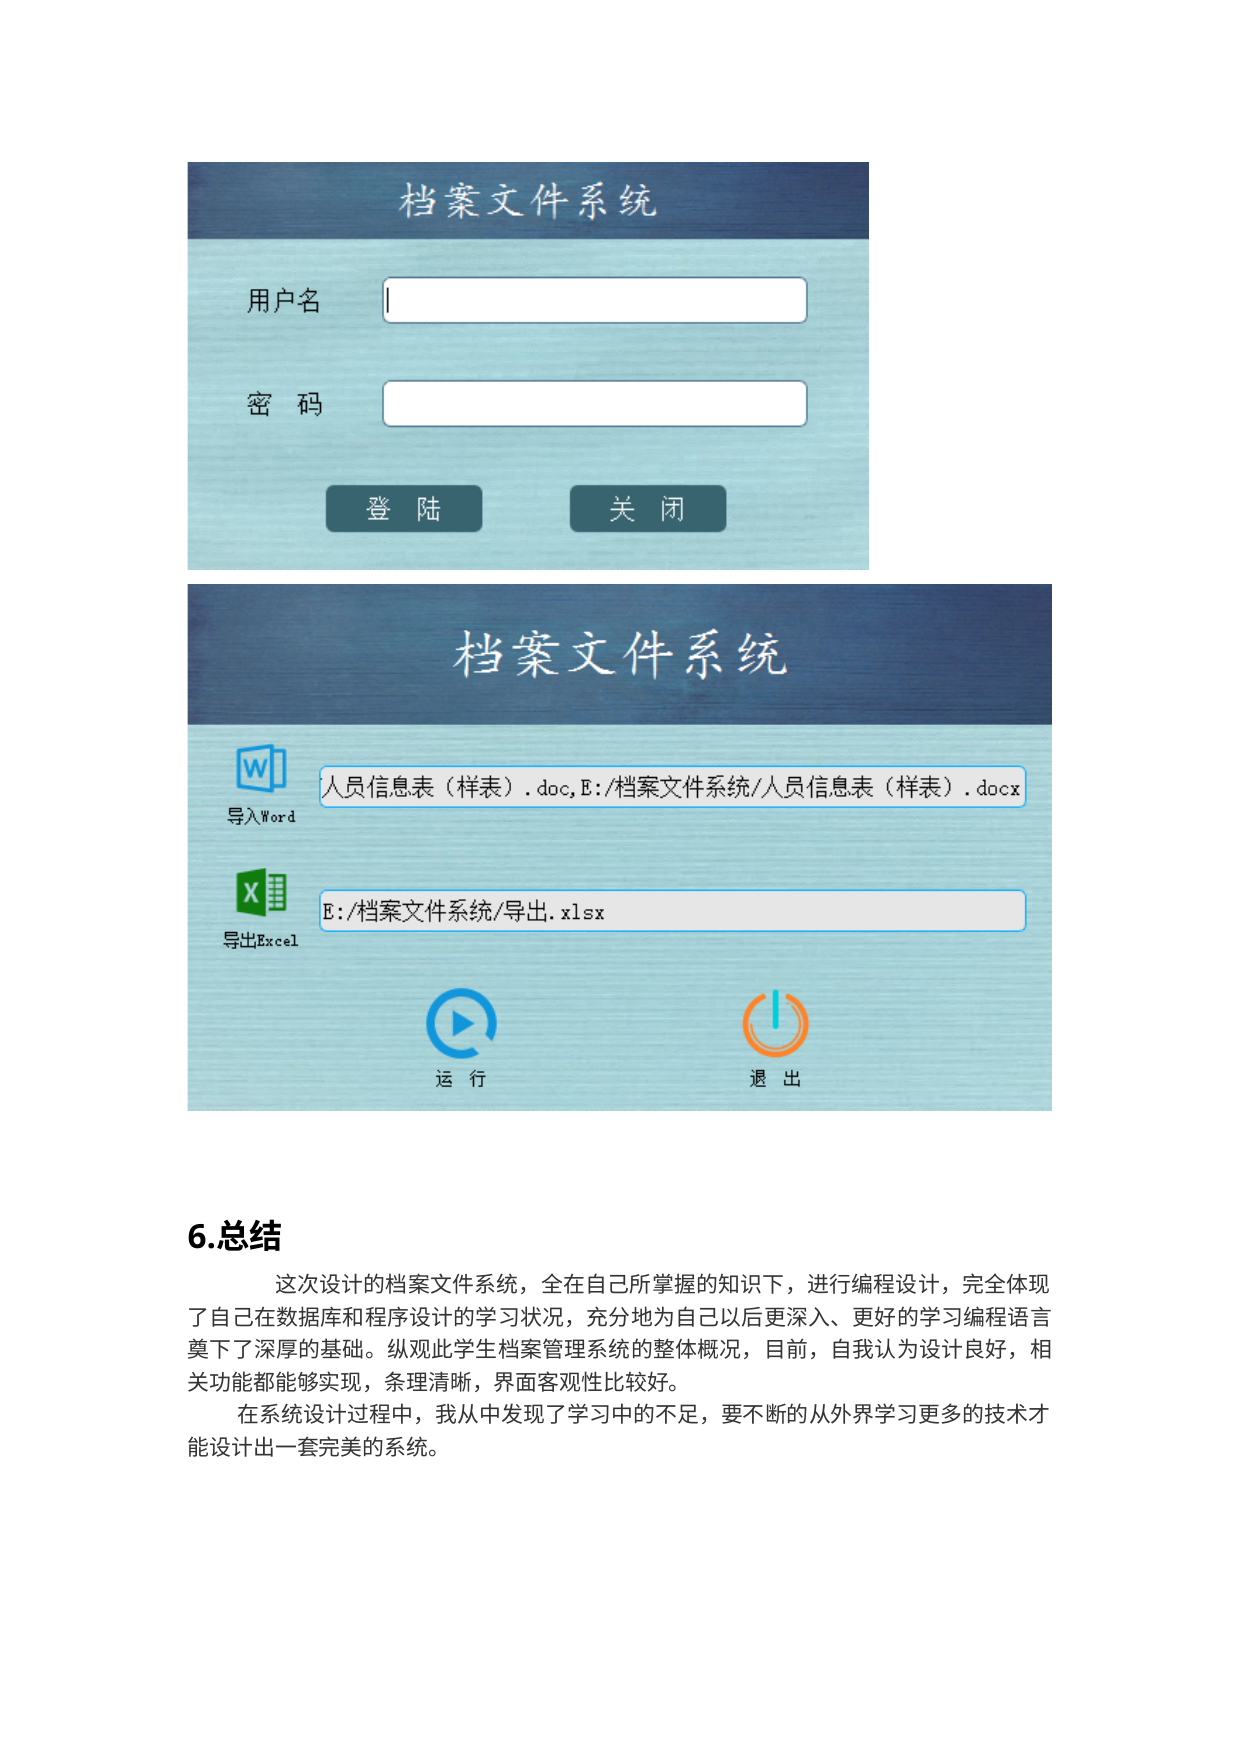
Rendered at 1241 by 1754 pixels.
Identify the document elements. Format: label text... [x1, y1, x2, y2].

picture [187, 162, 869, 570]
text 这次设计的档案文件系统，全在自己所掌握的知识下，进行编程设计，完全体现了自己在数据库和程序设计的学习状况，充分地为自己以后更深入、更好的学习编程语言奠下了深厚的基础。纵观此学生档案管理系统的整体概况，目前，自我认为设计良好，相关功能都能够实现，条理清晰，界面客观性比较好。 [187, 1267, 1053, 1397]
picture [187, 584, 1052, 1111]
text 6.总结 [187, 1202, 1053, 1267]
text 在系统设计过程中，我从中发现了学习中的不足，要不断的从外界学习更多的技术才能设计出一套完美的系统。 [187, 1397, 1053, 1462]
